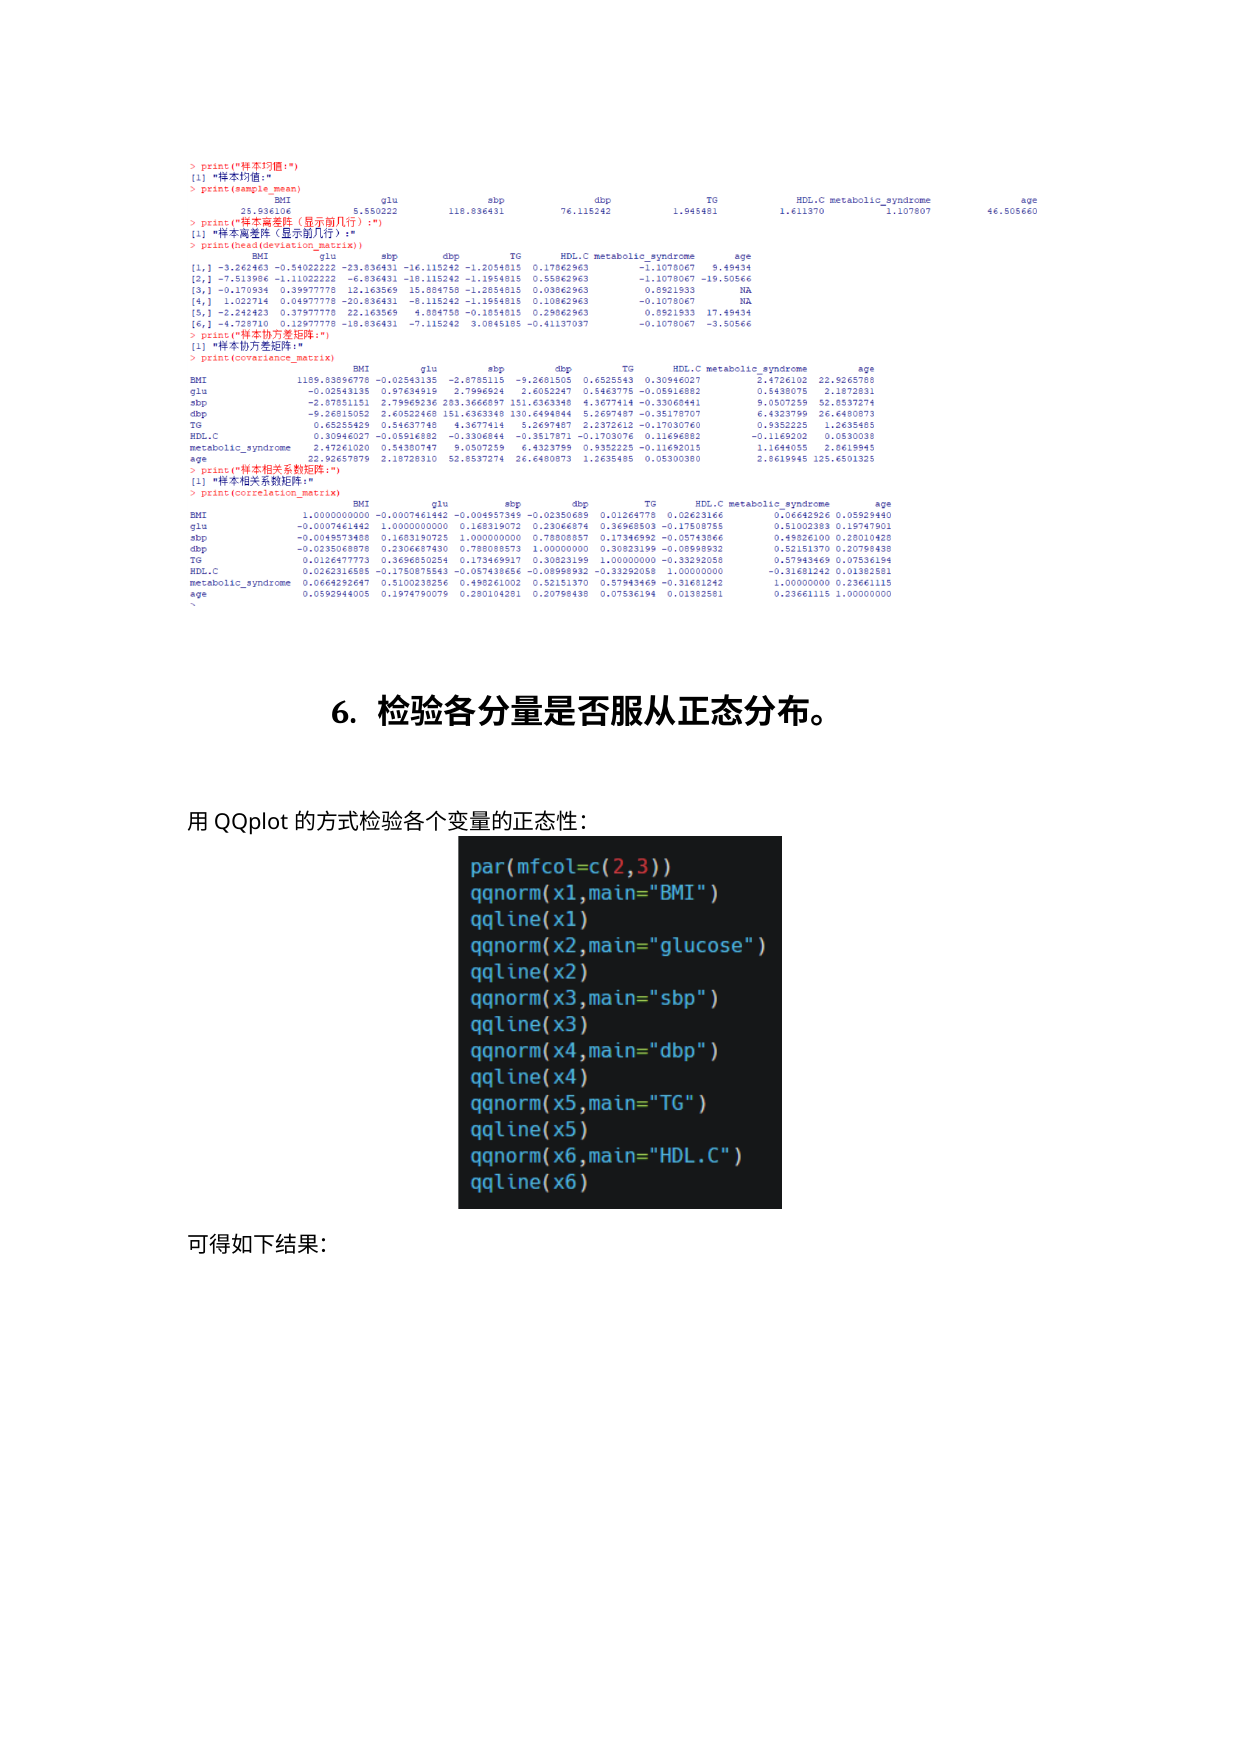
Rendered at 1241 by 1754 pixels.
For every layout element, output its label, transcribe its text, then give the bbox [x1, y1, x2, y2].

picture [458, 836, 782, 1209]
text 可得如下结果： [187, 1226, 1053, 1259]
picture [187, 162, 1053, 606]
subtitle 检验各分量是否服从正态分布。 [331, 677, 1053, 742]
text 用QQplot 的方式检验各个变量的正态性： [187, 804, 1053, 836]
